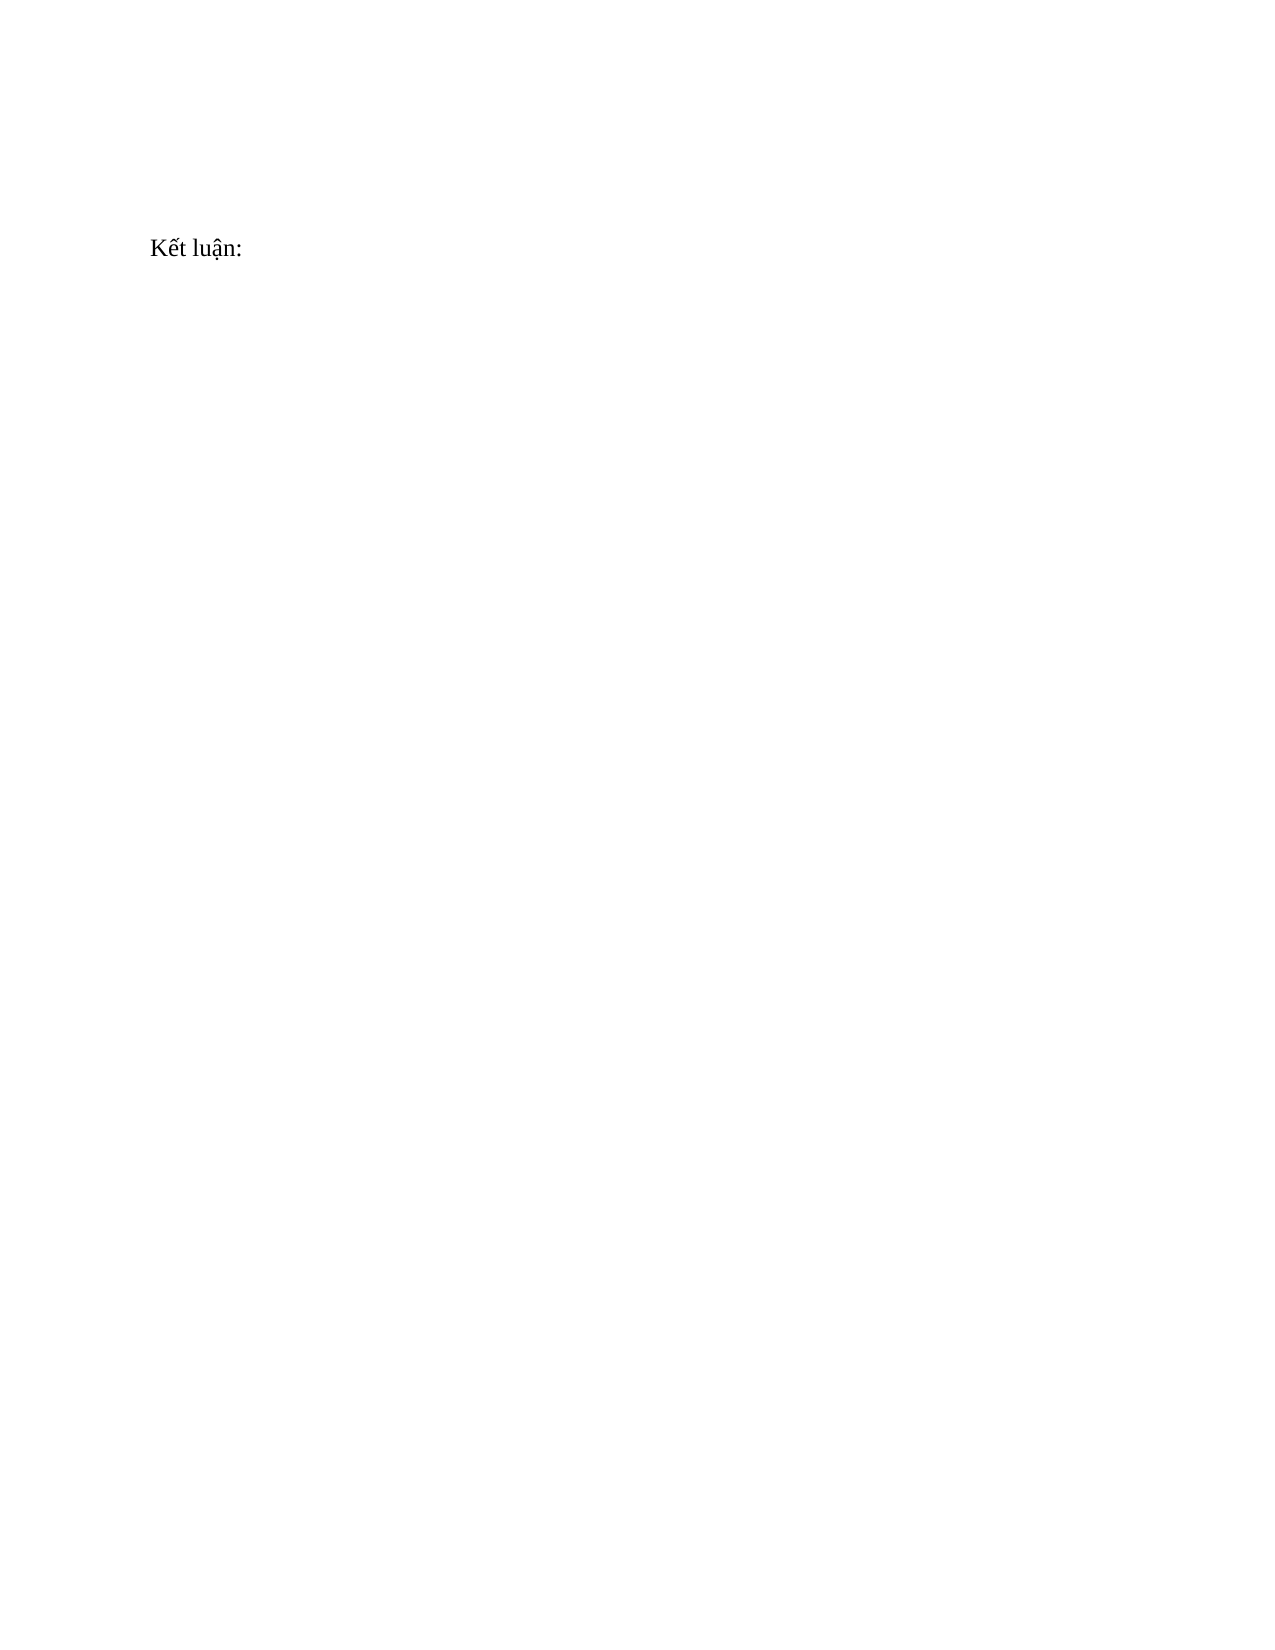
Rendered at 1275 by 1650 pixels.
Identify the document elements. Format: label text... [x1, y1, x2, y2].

text Kết luận: [150, 233, 1125, 261]
